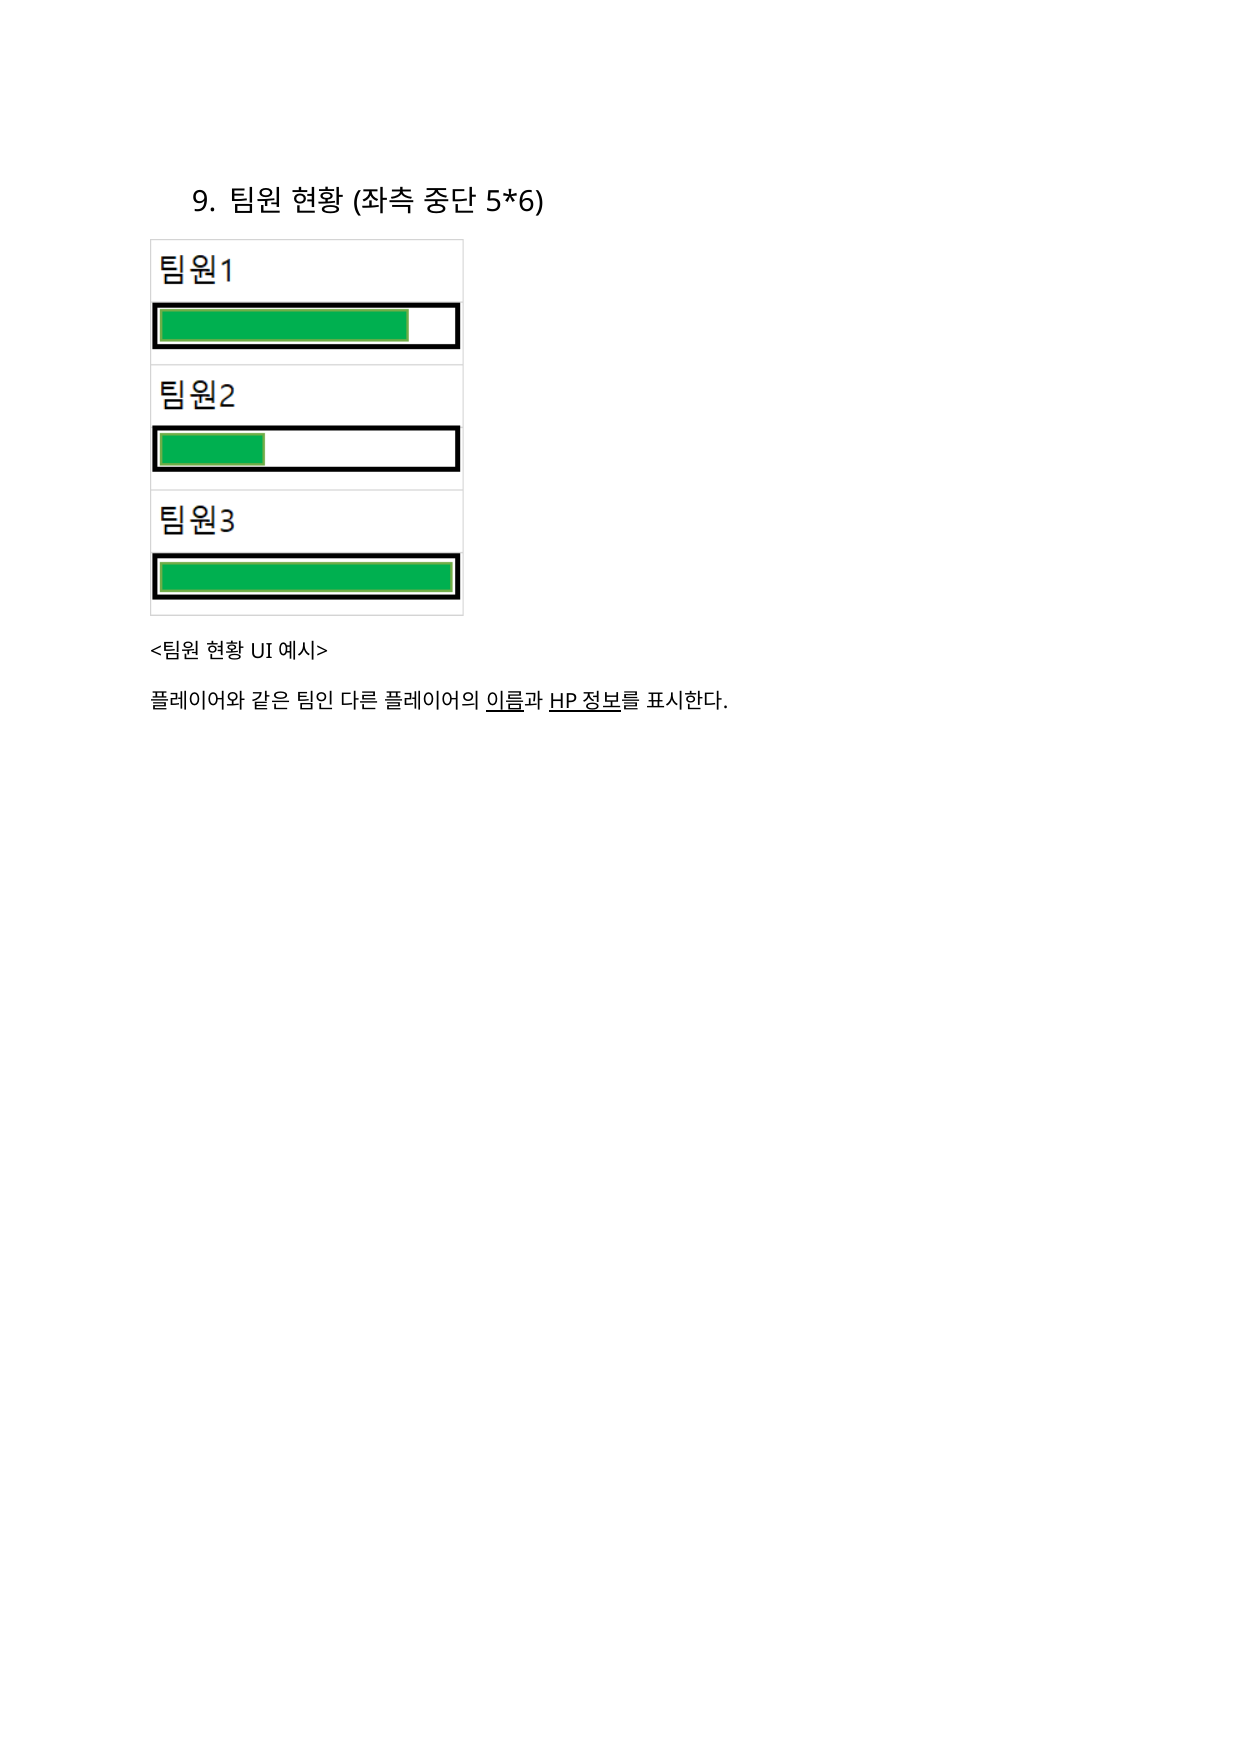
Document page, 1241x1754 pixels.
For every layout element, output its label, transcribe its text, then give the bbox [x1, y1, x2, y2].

list 팀원 현황 (좌측 중단 5*6) [192, 177, 1090, 219]
picture [150, 239, 464, 616]
text <팀원 현황 UI 예시> [150, 635, 1090, 665]
text 플레이어와 같은 팀인 다른 플레이어의 이름과 HP 정보를 표시한다. [150, 684, 1090, 714]
